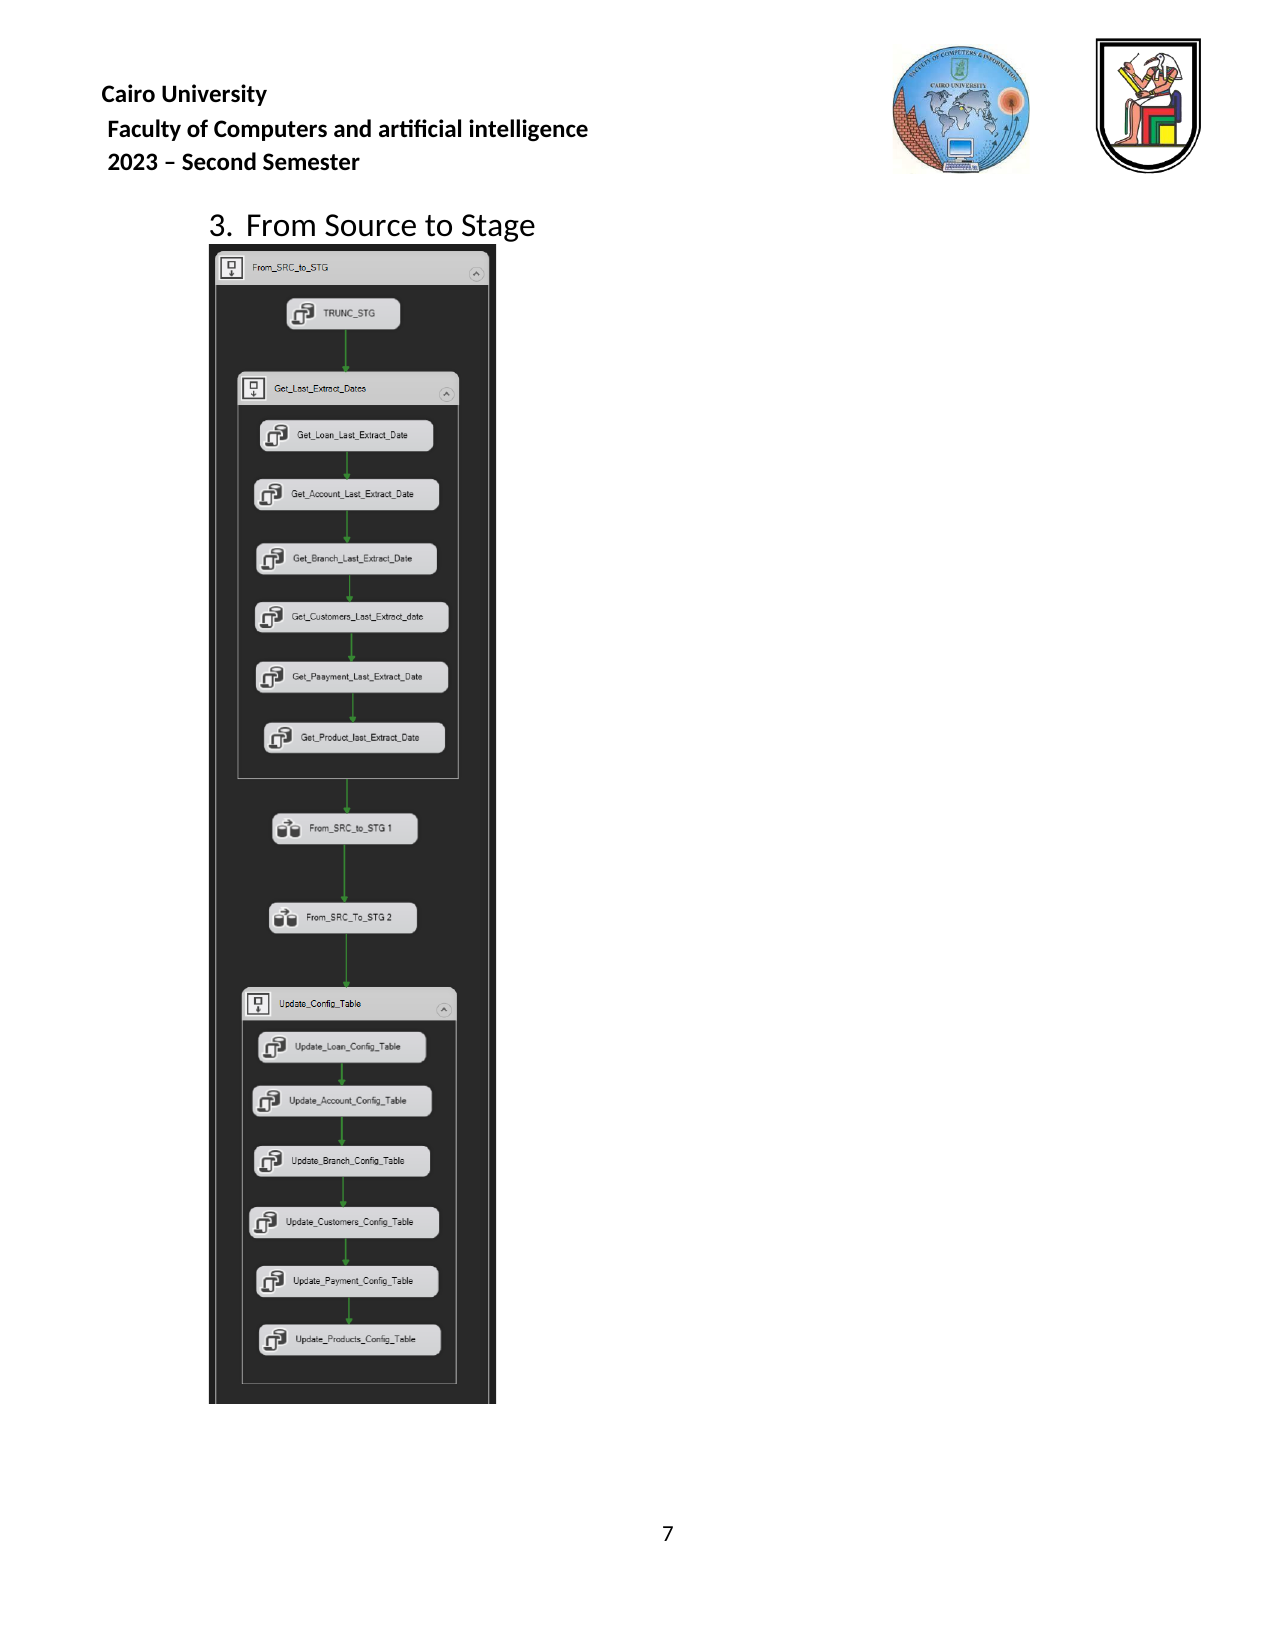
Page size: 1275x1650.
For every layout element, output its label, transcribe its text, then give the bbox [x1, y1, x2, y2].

picture [892, 44, 1030, 174]
picture [1094, 38, 1202, 174]
picture [208, 244, 497, 1404]
list From Source to Stage [208, 204, 1239, 245]
